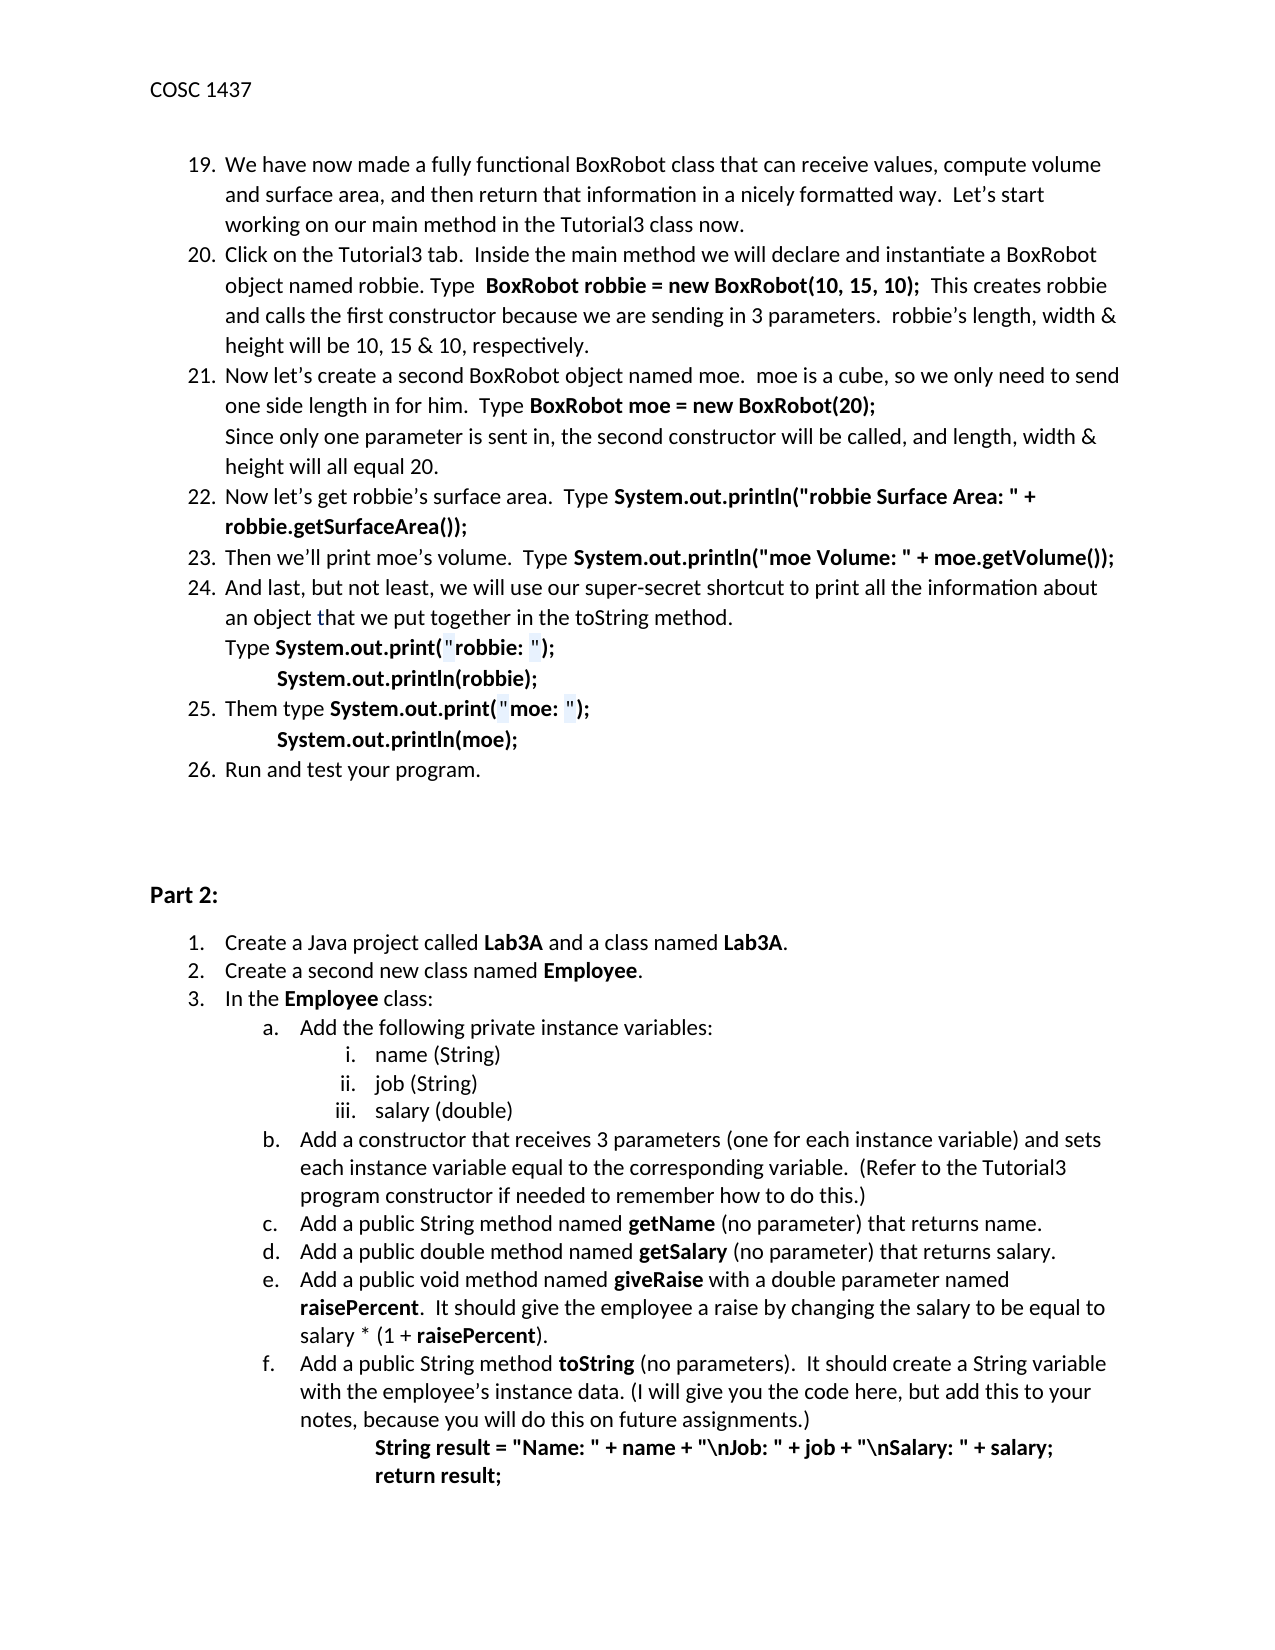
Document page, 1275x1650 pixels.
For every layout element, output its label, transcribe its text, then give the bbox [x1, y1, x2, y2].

list And last, but not least, we will use our super-secret shortcut to print all the information about an object that we put together in the toString method. Type System.out.print("robbie: "); System.out.println(robbie); [187, 573, 1125, 692]
list name (String) [356, 1041, 1125, 1069]
list Click on the Tutorial3 tab. Inside the main method we will declare and instantiate a BoxRobot object named robbie. Type BoxRobot robbie = new BoxRobot(10, 15, 10); This creates robbie and calls the first constructor because we are sending in 3 parameters. robbie’s length, width & height will be 10, 15 & 10, respectively. [187, 241, 1125, 359]
text String result = "Name: " + name + "\nJob: " + job + "\nSalary: " + salary; [375, 1433, 1125, 1461]
list Create a Java project called Lab3A and a class named Lab3A. [187, 928, 1125, 957]
list Create a second new class named Employee. [187, 957, 1125, 984]
list Add the following private instance variables: [262, 1013, 1125, 1041]
list We have now made a fully functional BoxRobot class that can receive values, compute volume and surface area, and then return that information in a nicely formatted way. Let’s start working on our main method in the Tutorial3 class now. [187, 150, 1125, 238]
list Them type System.out.print("moe: "); System.out.println(moe); [187, 694, 1125, 753]
list job (String) [356, 1069, 1125, 1097]
text return result; [375, 1461, 1125, 1489]
list Run and test your program. [187, 755, 1125, 783]
list In the Employee class: [187, 984, 1125, 1013]
list salary (double) [356, 1097, 1125, 1125]
list Add a public String method toString (no parameters). It should create a String variable with the employee’s instance data. (I will give you the code here, but add this to your notes, because you will do this on future assignments.) [262, 1349, 1125, 1433]
list Add a public void method named giveRaise with a double parameter named raisePercent. It should give the employee a raise by changing the salary to be equal to salary * (1 + raisePercent). [262, 1265, 1125, 1349]
list Add a public double method named getSalary (no parameter) that returns salary. [262, 1237, 1125, 1265]
list Now let’s create a second BoxRobot object named moe. moe is a cube, so we only need to send one side length in for him. Type BoxRobot moe = new BoxRobot(20); Since only one parameter is sent in, the second constructor will be called, and length, width & height will all equal 20. [187, 361, 1125, 480]
subtitle Part 2: [150, 879, 1125, 909]
list Add a constructor that receives 3 parameters (one for each instance variable) and sets each instance variable equal to the corresponding variable. (Refer to the Tutorial3 program constructor if needed to remember how to do this.) [262, 1125, 1125, 1209]
list Now let’s get robbie’s surface area. Type System.out.println("robbie Surface Area: " + robbie.getSurfaceArea()); [187, 482, 1125, 541]
list Then we’ll print moe’s volume. Type System.out.println("moe Volume: " + moe.getVolume()); [187, 543, 1125, 571]
list Add a public String method named getName (no parameter) that returns name. [262, 1209, 1125, 1237]
